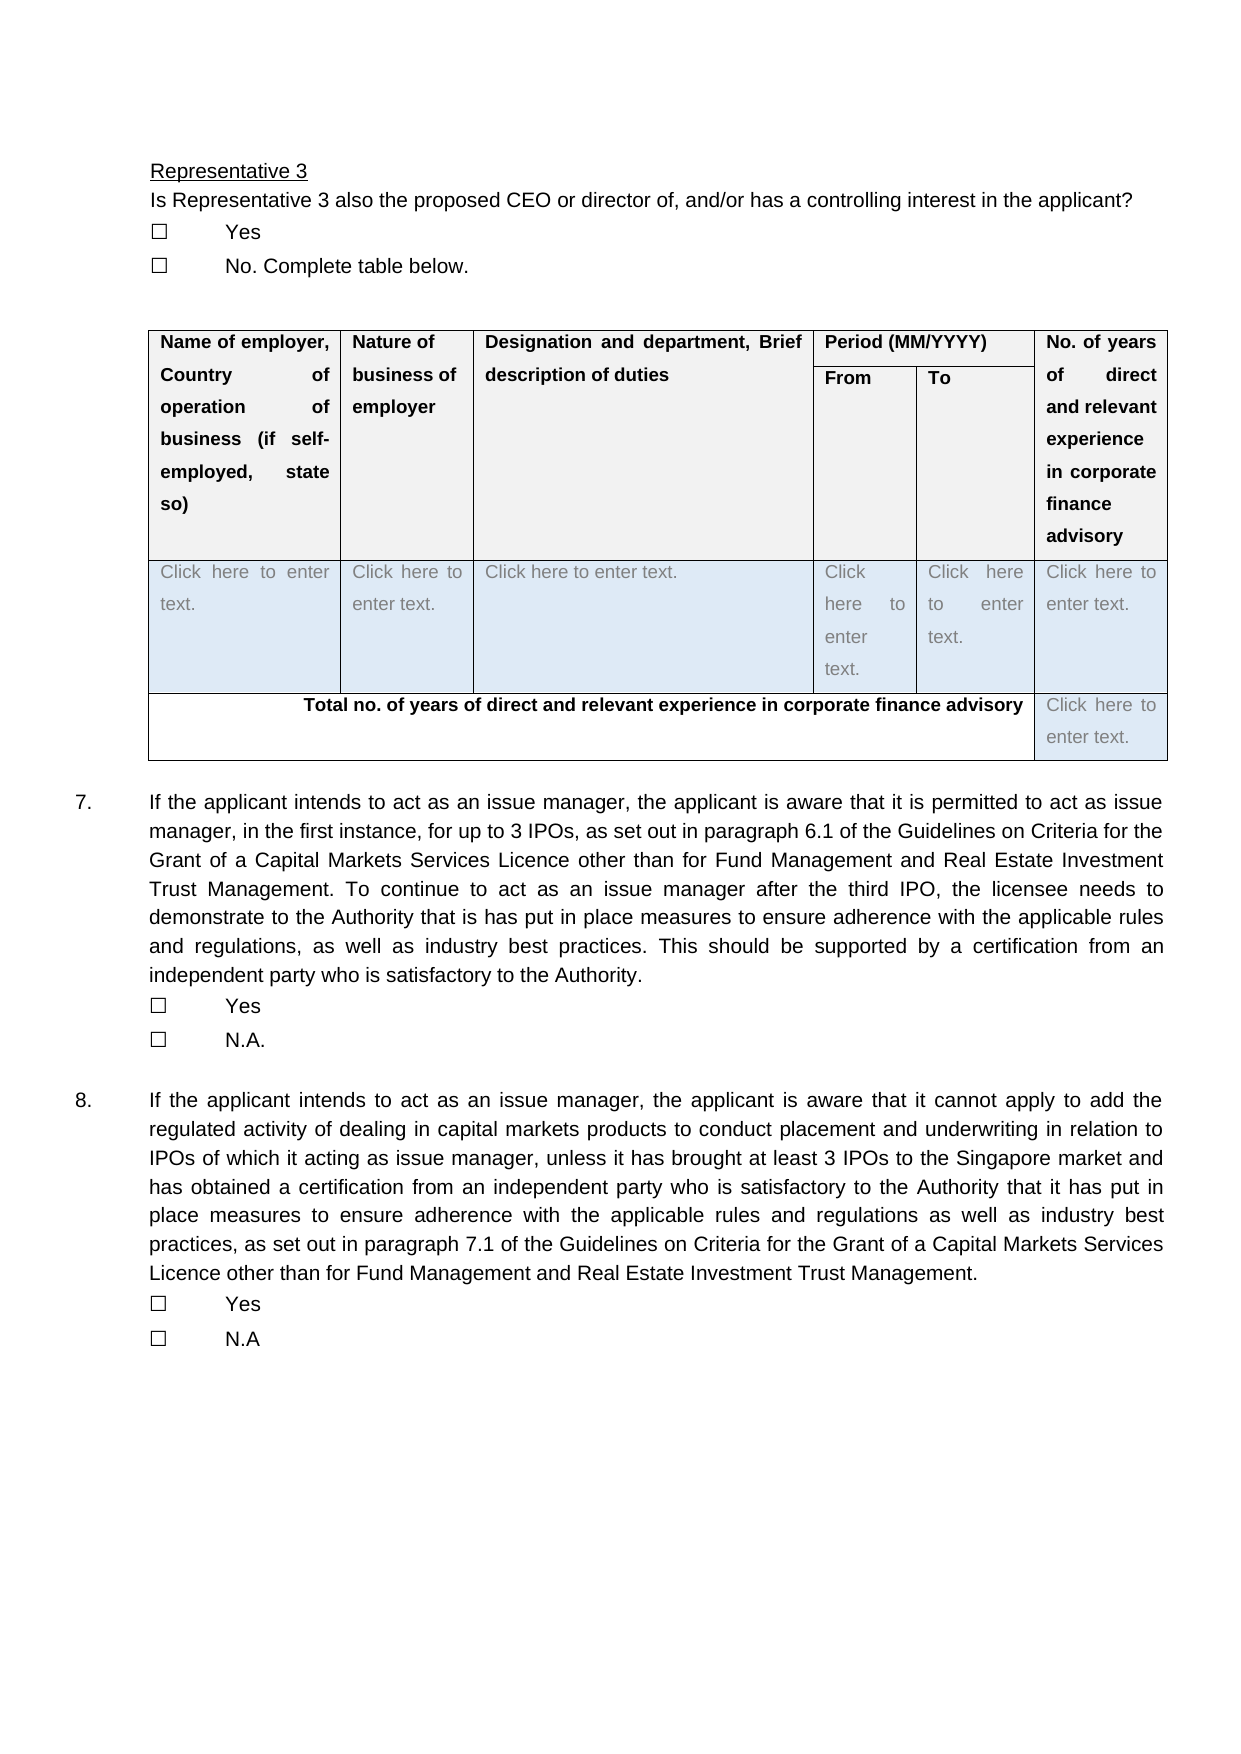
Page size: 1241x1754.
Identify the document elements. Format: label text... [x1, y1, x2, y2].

table_header Designation and department, Brief description of duties [474, 331, 813, 560]
list If the applicant intends to act as an issue manager, the applicant is aware that it cannot apply to add the regulated activity of dealing in capital markets products to conduct placement and underwriting in relation to IPOs of which it acting as issue manager, unless it has brought at least 3 IPOs to the Singapore market and has obtained a certification from an independent party who is satisfactory to the Authority that it has put in place measures to ensure adherence with the applicable rules and regulations as well as industry best practices, as set out in paragraph 7.1 of the Guidelines on Criteria for the Grant of a Capital Markets Services Licence other than for Fund Management and Real Estate Investment Trust Management. [75, 1088, 1165, 1285]
table_header Period (MM/YYYY) [814, 331, 1034, 366]
list N.A [104, 1324, 1165, 1352]
list If the applicant intends to act as an issue manager, the applicant is aware that it is permitted to act as issue manager, in the first instance, for up to 3 IPOs, as set out in paragraph 6.1 of the Guidelines on Criteria for the Grant of a Capital Markets Services Licence other than for Fund Management and Real Estate Investment Trust Management. To continue to act as an issue manager after the third IPO, the licensee needs to demonstrate to the Authority that is has put in place measures to ensure adherence with the applicable rules and regulations, as well as industry best practices. This should be supported by a certification from an independent party who is satisfactory to the Authority. [75, 790, 1165, 987]
list No. Complete table below. [134, 251, 1165, 279]
table_header No. of years of direct and relevant experience in corporate finance advisory [1035, 331, 1167, 560]
table_header Name of employer, Country of operation of business (if self-employed, state so) [149, 331, 340, 560]
list Representative 3 [134, 159, 1165, 183]
table_cell To [917, 367, 1034, 560]
table_header Nature of business of employer [341, 331, 473, 560]
list Is Representative 3 also the proposed CEO or director of, and/or has a controlling interest in the applicant? [134, 188, 1165, 212]
table_cell Total no. of years of direct and relevant experience in corporate finance advisory [149, 694, 1034, 760]
list Yes [104, 1289, 1165, 1318]
table_cell From [814, 367, 916, 560]
table_cell [1035, 694, 1167, 760]
list Yes [134, 217, 1165, 245]
list Yes [134, 991, 1165, 1020]
list N.A. [134, 1026, 1165, 1054]
